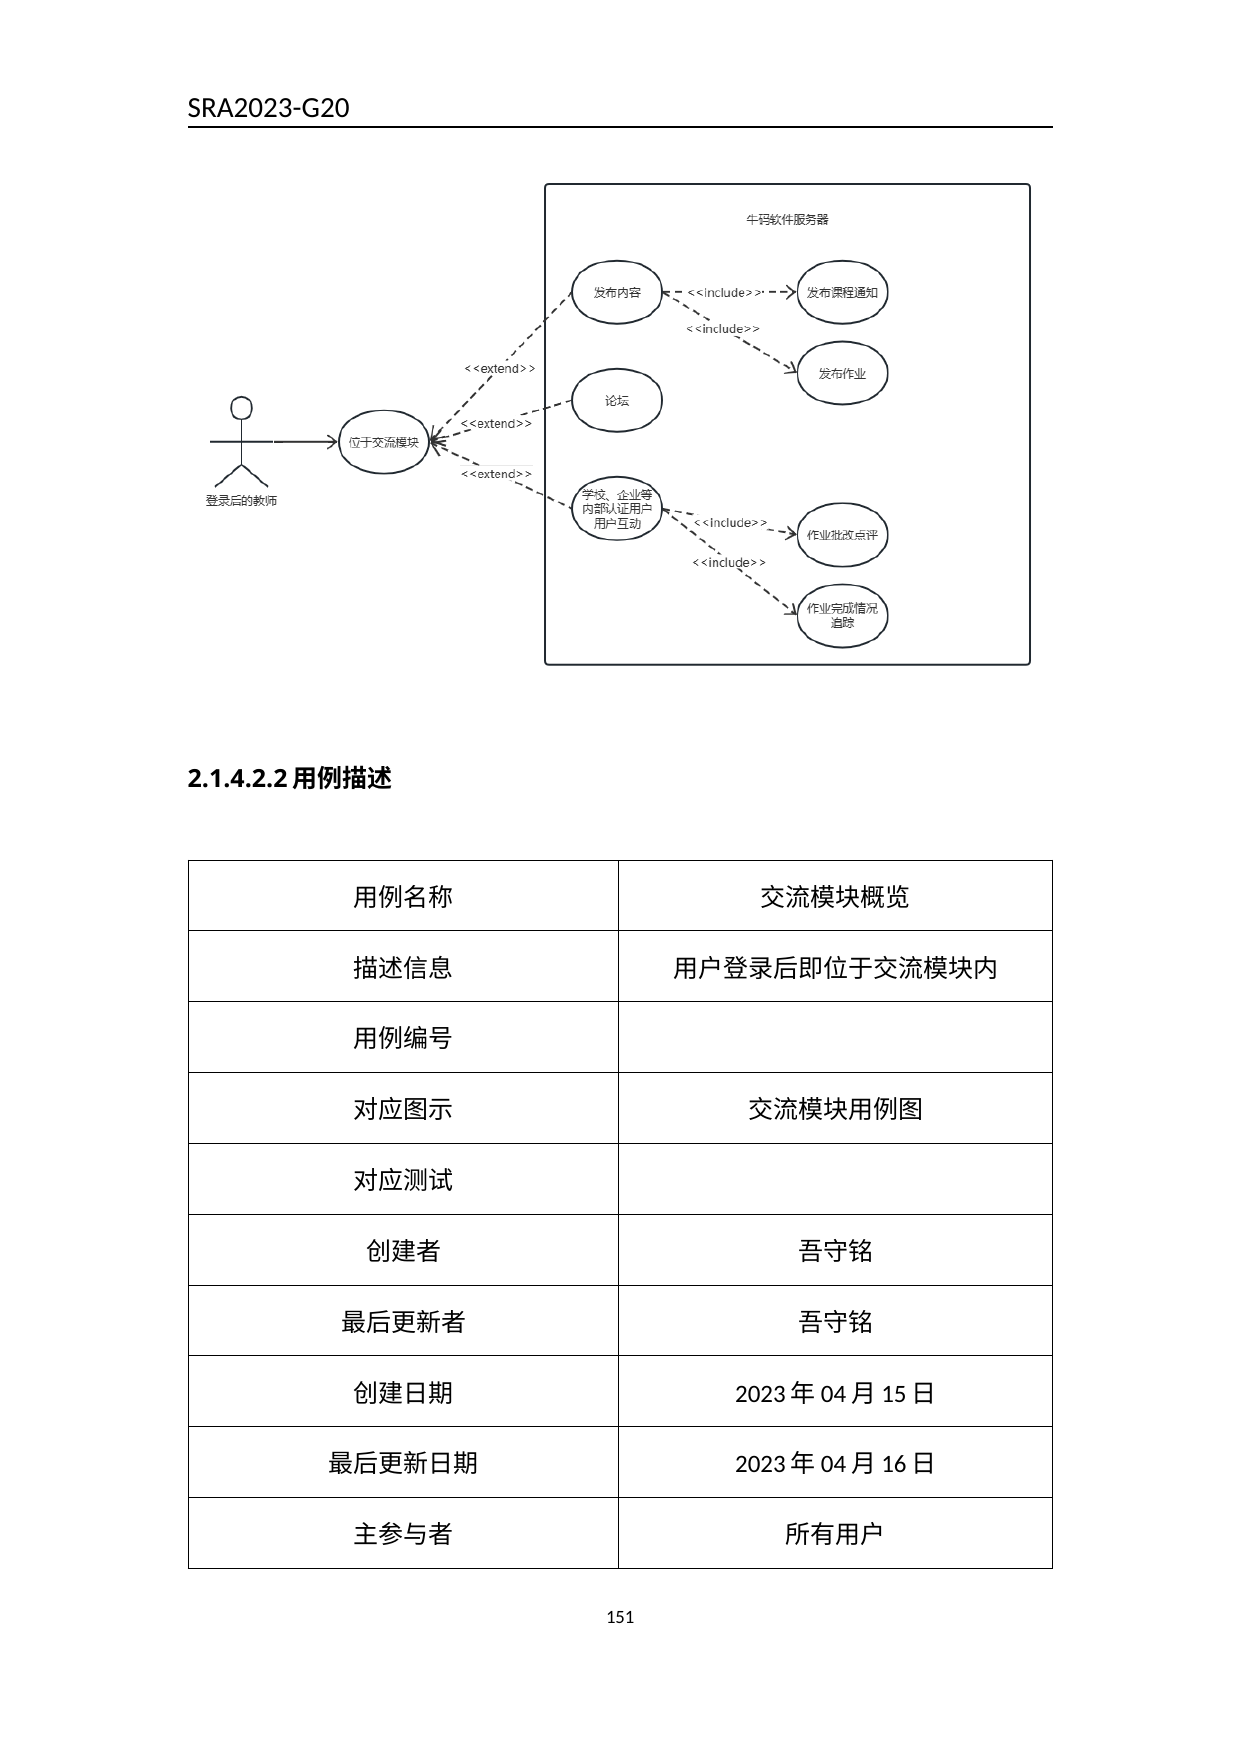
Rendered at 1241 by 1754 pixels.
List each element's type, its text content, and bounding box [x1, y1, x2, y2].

table_header 用例名称 [189, 861, 618, 930]
table_cell 2023年04月15日 [619, 1356, 1052, 1426]
table_header 交流模块概览 [619, 861, 1052, 930]
table_cell 最后更新者 [189, 1286, 618, 1355]
table_cell 对应图示 [189, 1073, 618, 1143]
table_cell [619, 1144, 1052, 1214]
table_cell 用例编号 [189, 1002, 618, 1072]
table_cell 吾守铭 [619, 1215, 1052, 1284]
table_cell 吾守铭 [619, 1286, 1052, 1355]
picture [187, 162, 1052, 687]
table_cell [619, 1002, 1052, 1072]
subtitle 2.1.4.2.2用例描述 [187, 744, 1053, 809]
table_cell 所有用户 [619, 1498, 1052, 1568]
table_cell 主参与者 [189, 1498, 618, 1568]
table_cell 创建者 [189, 1215, 618, 1284]
table_cell 最后更新日期 [189, 1427, 618, 1497]
table_cell 创建日期 [189, 1356, 618, 1426]
table_cell 对应测试 [189, 1144, 618, 1214]
table_cell 用户登录后即位于交流模块内 [619, 931, 1052, 1001]
table_cell 描述信息 [189, 931, 618, 1001]
table_cell 交流模块用例图 [619, 1073, 1052, 1143]
table_cell 2023年04月16日 [619, 1427, 1052, 1497]
